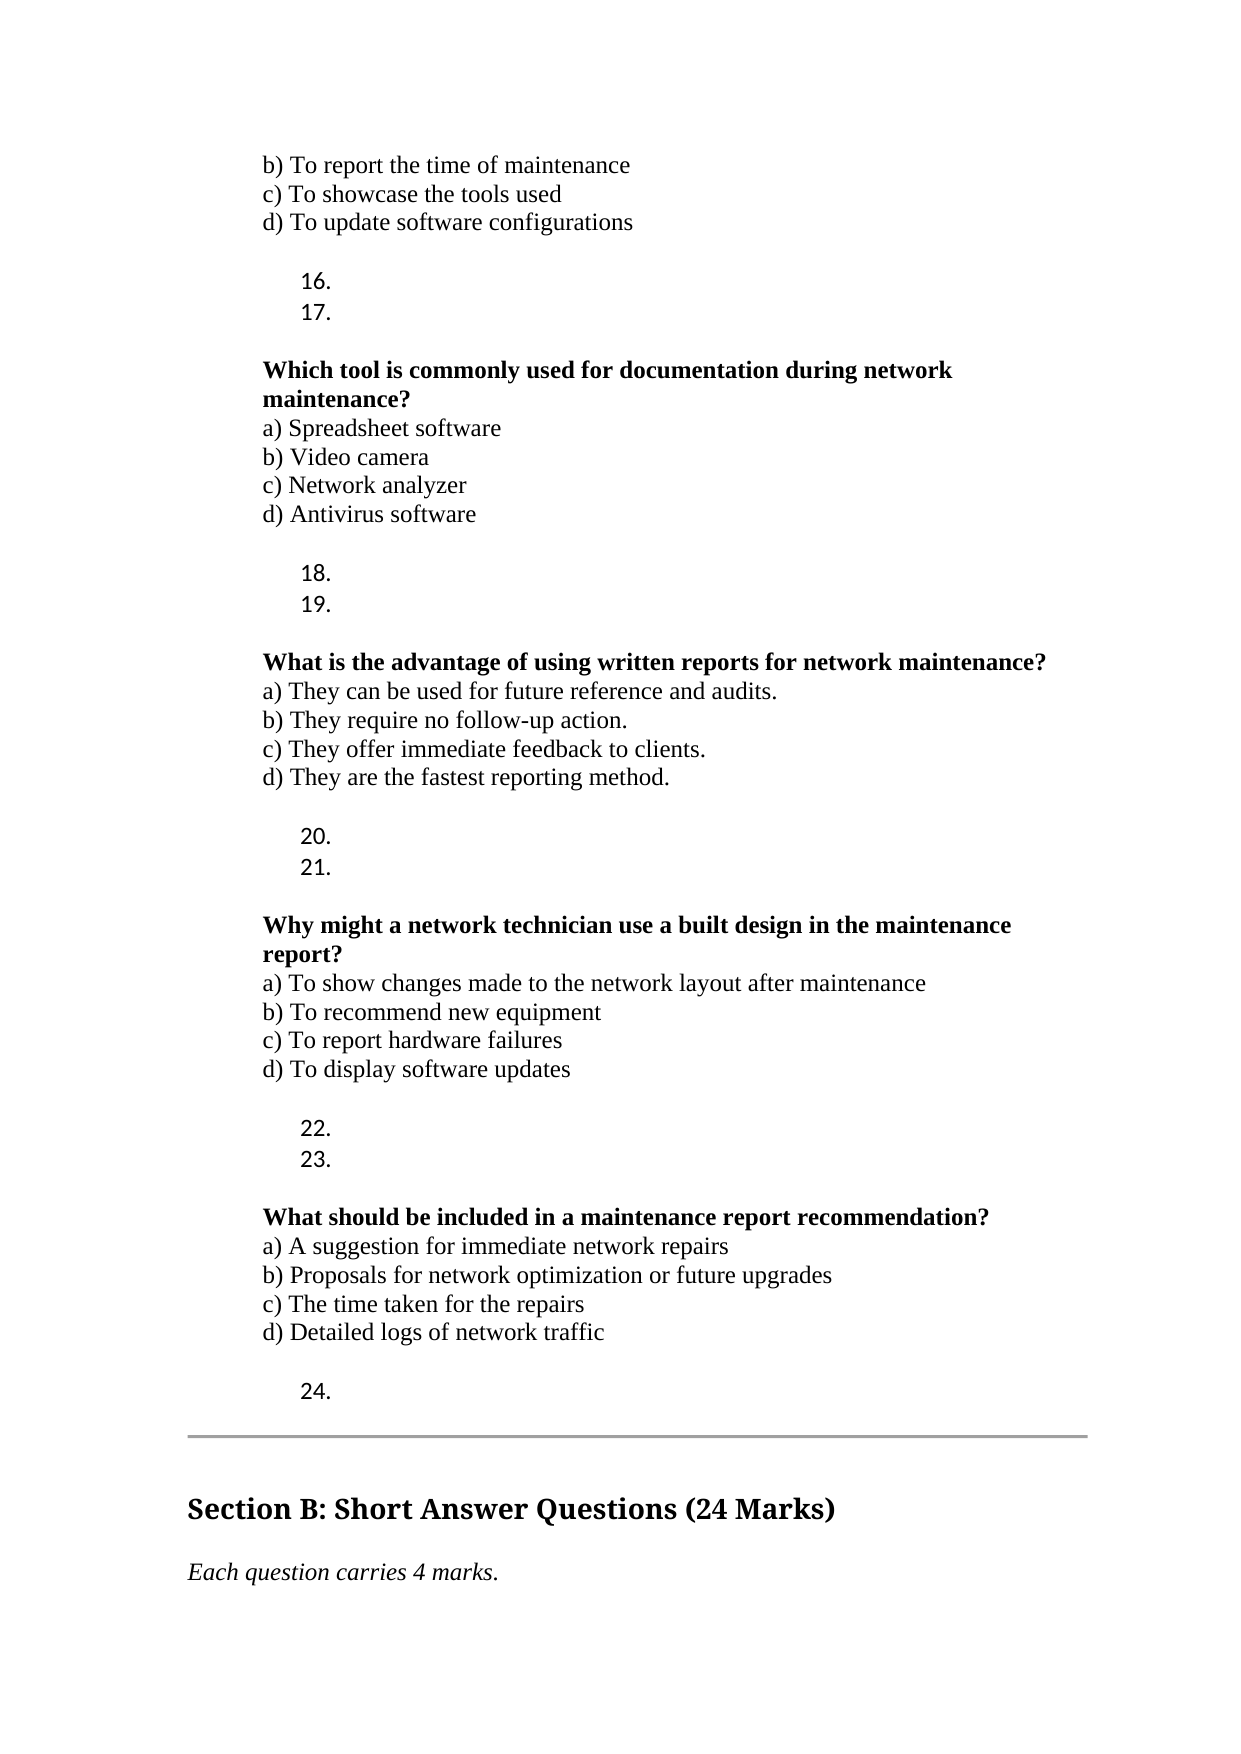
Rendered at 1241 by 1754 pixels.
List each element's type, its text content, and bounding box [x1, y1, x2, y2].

text Which tool is commonly used for documentation during network maintenance? a) Spreadsheet software b) Video camera c) Network analyzer d) Antivirus software [262, 356, 1053, 528]
text Why might a network technician use a built design in the maintenance report? a) To show changes made to the network layout after maintenance b) To recommend new equipment c) To report hardware failures d) To display software updates [262, 911, 1053, 1083]
text What is the advantage of using written reports for network maintenance? a) They can be used for future reference and audits. b) They require no follow-up action. c) They offer immediate feedback to clients. d) They are the fastest reporting method. [262, 647, 1053, 791]
text What should be included in a maintenance report recommendation? a) A suggestion for immediate network repairs b) Proposals for network optimization or future upgrades c) The time taken for the repairs d) Detailed logs of network traffic [262, 1202, 1053, 1346]
text Each question carries 4 marks. [187, 1557, 1053, 1586]
subtitle Section B: Short Answer Questions (24 Marks) [187, 1490, 1053, 1528]
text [262, 150, 1053, 236]
